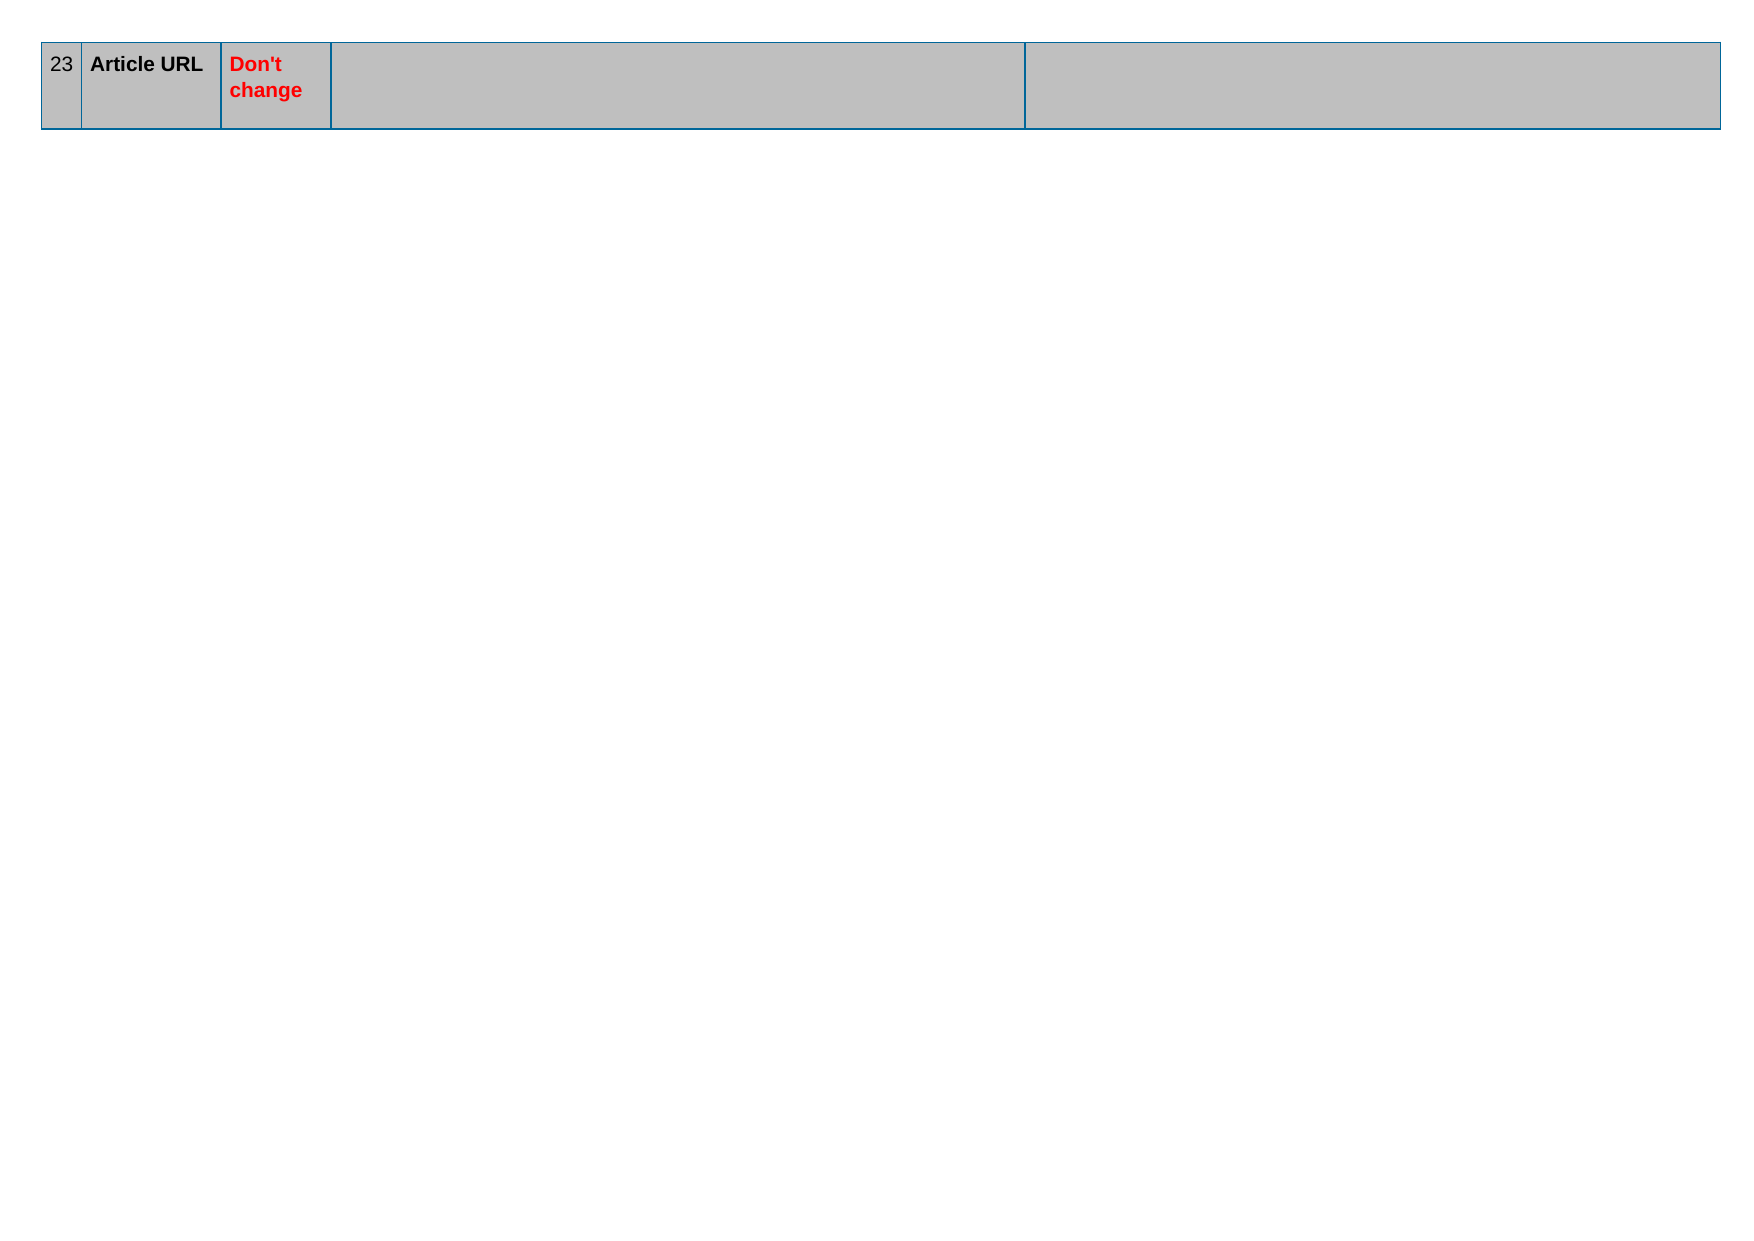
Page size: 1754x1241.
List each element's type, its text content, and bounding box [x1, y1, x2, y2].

table_cell 23 [42, 43, 81, 128]
table_cell Article URL [82, 43, 220, 128]
table_cell [332, 43, 1024, 128]
table_cell Don't change [222, 43, 330, 128]
table_cell [1026, 43, 1720, 128]
